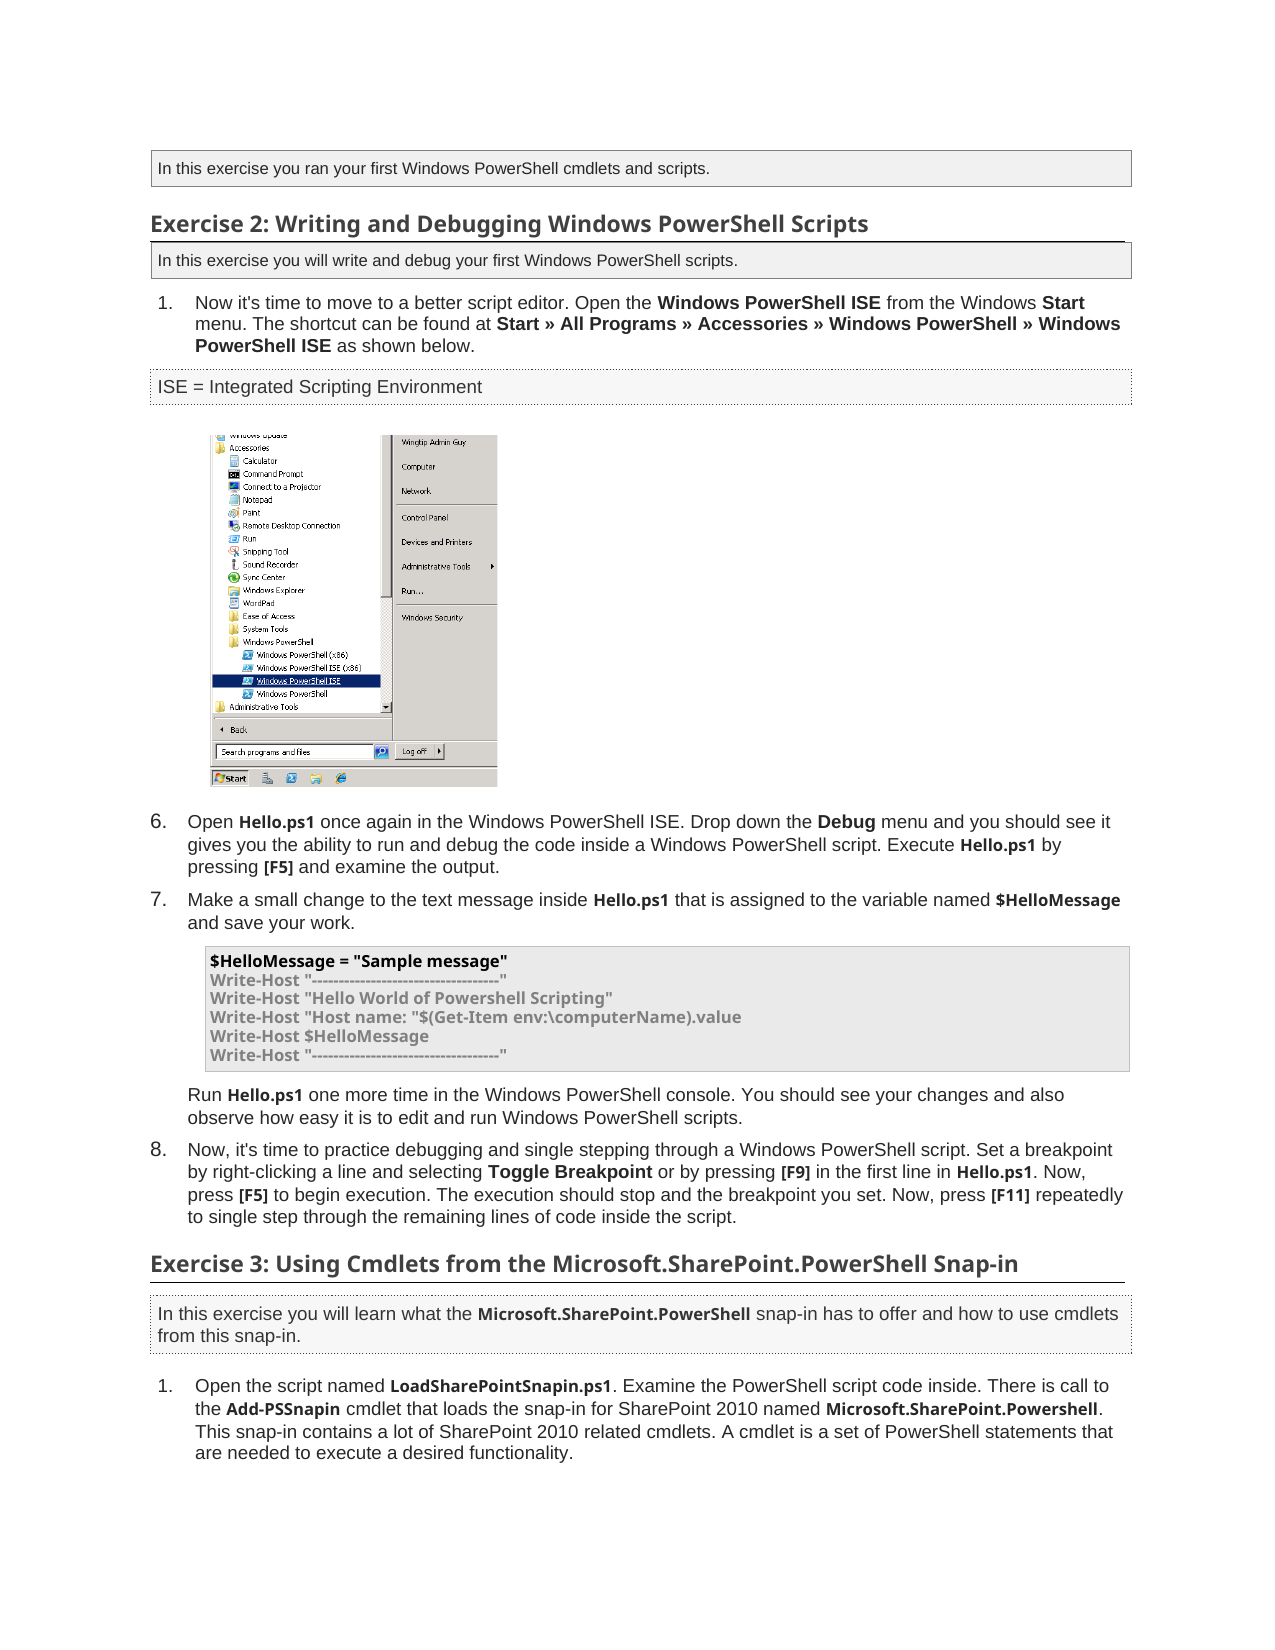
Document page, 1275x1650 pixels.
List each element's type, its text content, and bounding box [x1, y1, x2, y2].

text Make a small change to the text message inside Hello.ps1 that is assigned to the variable named $HelloMessage and save your work. [150, 887, 1125, 933]
picture [210, 435, 498, 787]
text Write-Host "-----------------------------------" [206, 1039, 1129, 1071]
list Open the script named LoadSharePointSnapin.ps1. Examine the PowerShell script code inside. There is call to the Add-PSSnapin cmdlet that loads the snap-in for SharePoint 2010 named Microsoft.SharePoint.Powershell. This snap-in contains a lot of SharePoint 2010 related cmdlets. A cmdlet is a set of PowerShell statements that are needed to execute a desired functionality. [157, 1375, 1125, 1463]
text In this exercise you will write and debug your first Windows PowerShell scripts. [152, 243, 1131, 278]
text Write-Host $HelloMessage [206, 1021, 1129, 1039]
text Open Hello.ps1 once again in the Windows PowerShell ISE. Drop down the Debug menu and you should see it gives you the ability to run and debug the code inside a Windows PowerShell script. Execute Hello.ps1 by pressing [F5] and examine the output. [150, 809, 1125, 879]
subtitle Exercise 2: Writing and Debugging Windows PowerShell Scripts [150, 208, 1125, 241]
list Now it's time to move to a better script editor. Open the Windows PowerShell ISE from the Windows Start menu. The shortcut can be found at Start » All Programs » Accessories » Windows PowerShell » Windows PowerShell ISE as shown below. [157, 291, 1125, 356]
subtitle Exercise 3: Using Cmdlets from the Microsoft.SharePoint.PowerShell Snap-in [150, 1248, 1125, 1282]
text Now, it's time to practice debugging and single stepping through a Windows PowerShell script. Set a breakpoint by right-clicking a line and selecting Toggle Breakpoint or by pressing [F9] in the first line in Hello.ps1. Now, press [F5] to begin execution. The execution should stop and the breakpoint you set. Now, press [F11] repeatedly to single step through the remaining lines of code inside the script. [150, 1137, 1125, 1228]
text Write-Host "Host name: "$(Get-Item env:\computerName).value [206, 1002, 1129, 1021]
text In this exercise you ran your first Windows PowerShell cmdlets and scripts. [152, 151, 1131, 186]
list Run Hello.ps1 one more time in the Windows PowerShell console. You should see your changes and also observe how easy it is to edit and run Windows PowerShell scripts. [187, 1084, 1125, 1128]
text $HelloMessage = "Sample message" [206, 947, 1129, 964]
text In this exercise you will learn what the Microsoft.SharePoint.PowerShell snap-in has to offer and how to use cmdlets from this snap-in. [150, 1295, 1132, 1354]
text ISE = Integrated Scripting Environment [150, 369, 1132, 405]
text Write-Host "Hello World of Powershell Scripting" [206, 983, 1129, 1002]
text Write-Host "-----------------------------------" [206, 964, 1129, 983]
